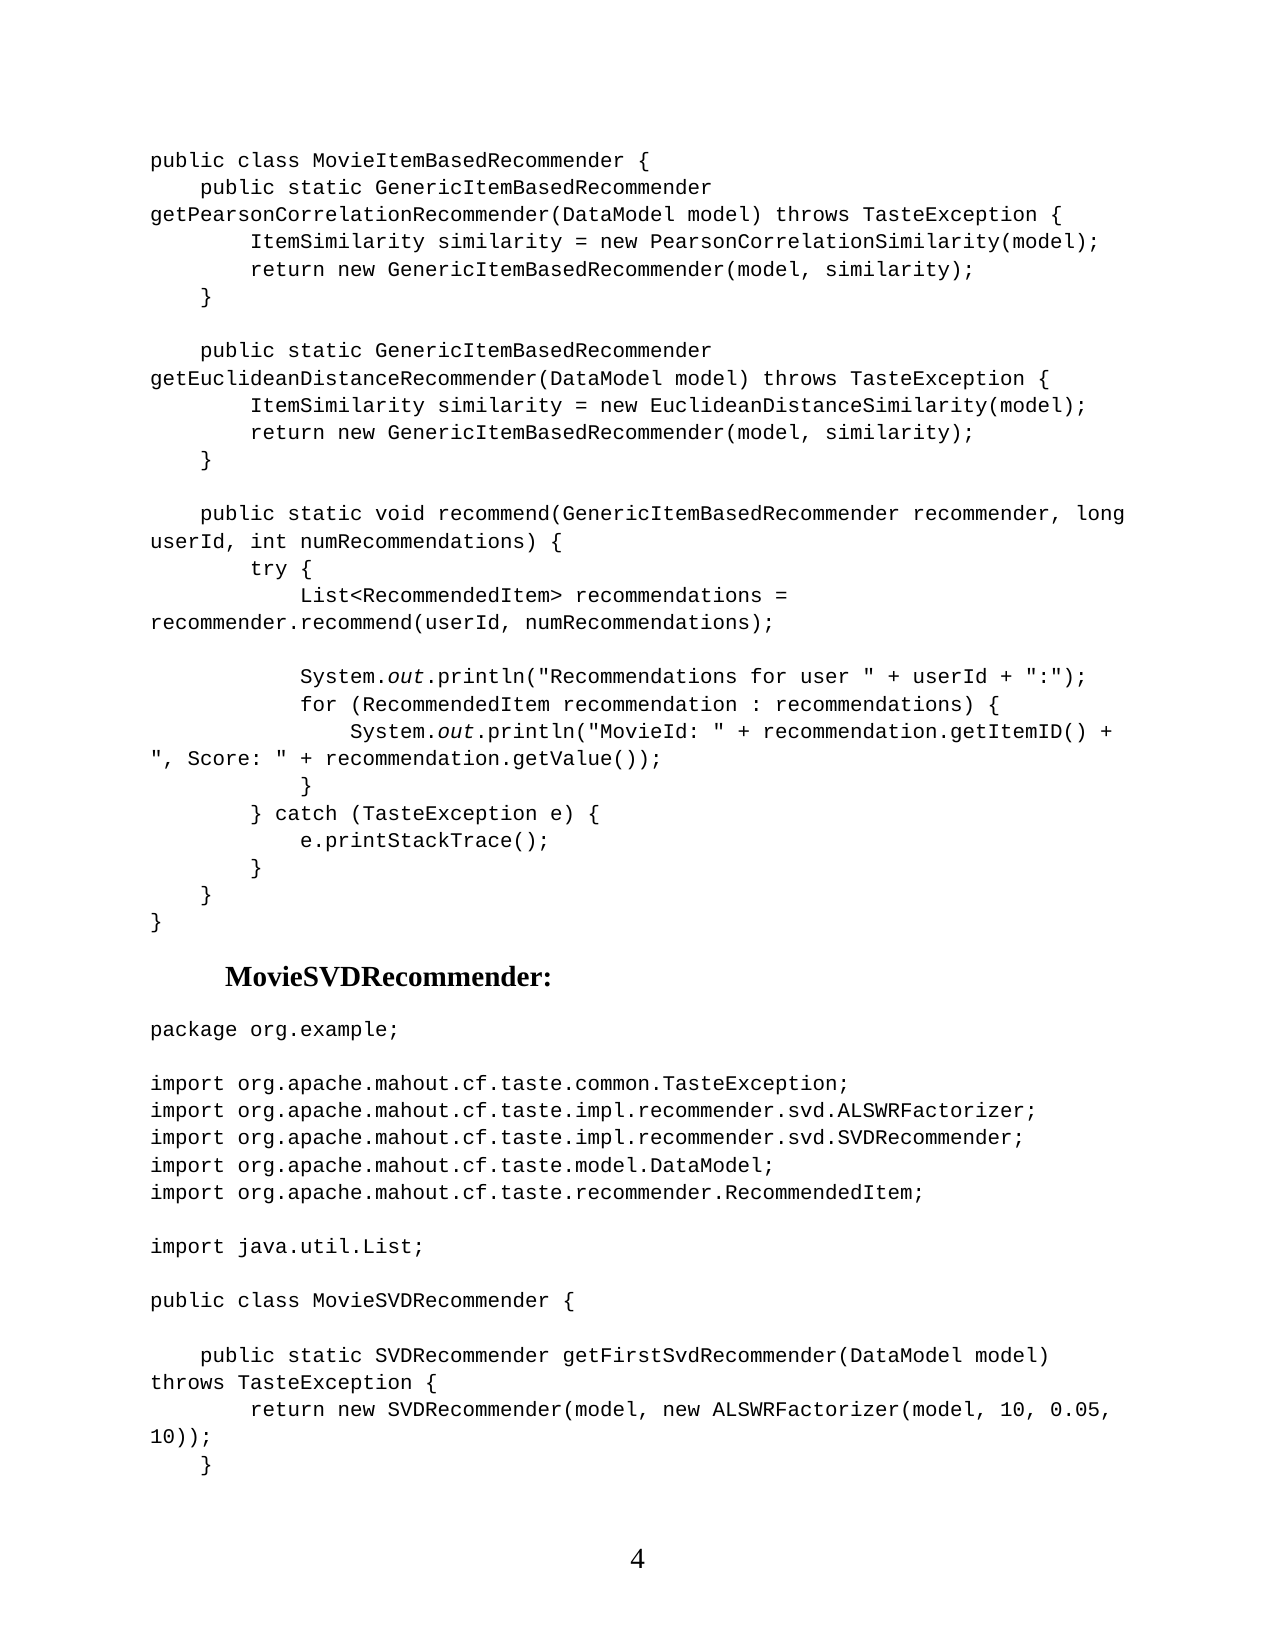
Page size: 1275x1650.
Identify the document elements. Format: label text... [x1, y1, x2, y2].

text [150, 1019, 1125, 1477]
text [150, 150, 1125, 935]
text MovieSVDRecommender: [150, 959, 1125, 993]
